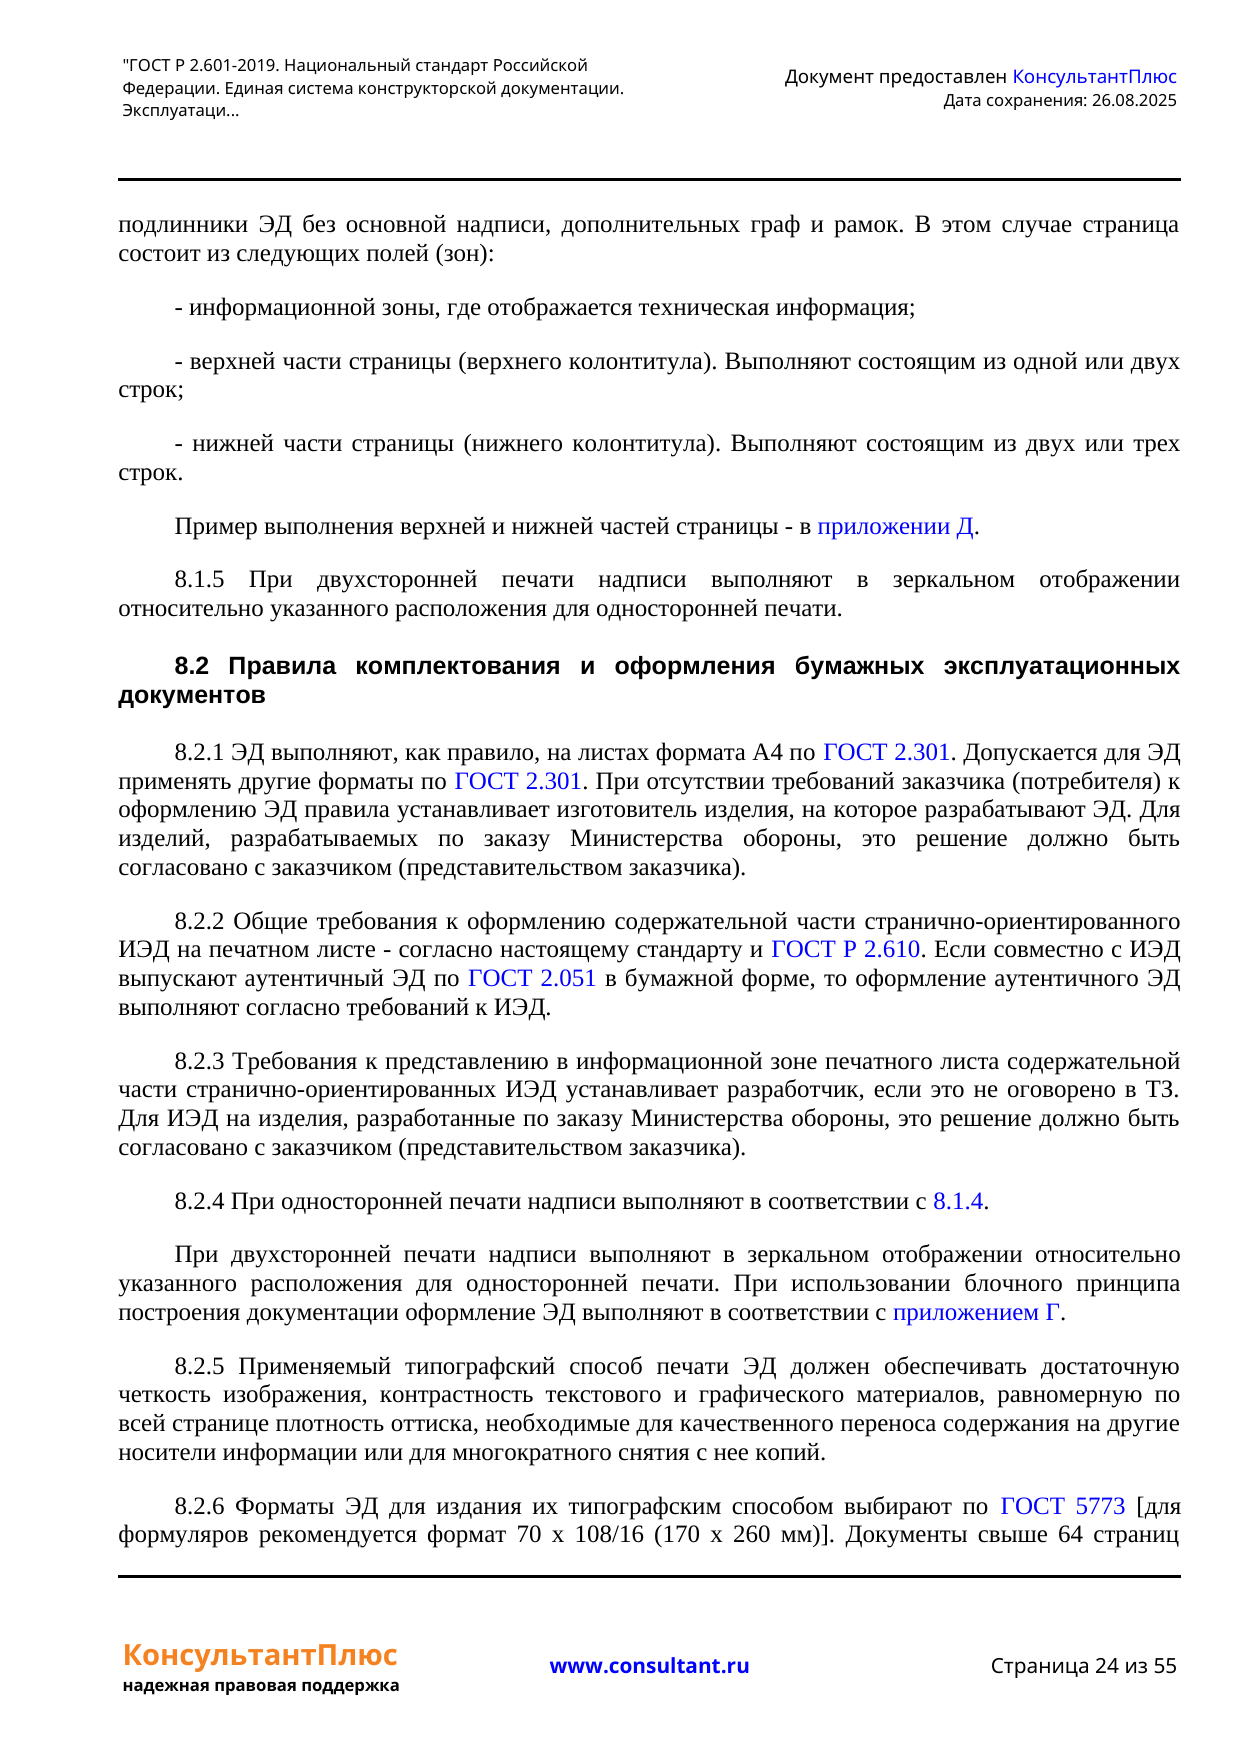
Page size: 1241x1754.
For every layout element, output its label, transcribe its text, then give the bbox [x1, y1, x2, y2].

title 8.2 Правила комплектования и оформления бумажных эксплуатационных документов [118, 651, 1181, 708]
text - нижней части страницы (нижнего колонтитула). Выполняют состоящим из двух или трех строк. [118, 428, 1181, 486]
text 8.1.5 При двухсторонней печати надписи выполняют в зеркальном отображении относительно указанного расположения для односторонней печати. [118, 564, 1181, 622]
text 8.2.2 Общие требования к оформлению содержательной части странично-ориентированного ИЭД на печатном листе - согласно настоящему стандарту и ГОСТ Р 2.610. Если совместно с ИЭД выпускают аутентичный ЭД по ГОСТ 2.051 в бумажной форме, то оформление аутентичного ЭД выполняют согласно требований к ИЭД. [118, 906, 1181, 1021]
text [118, 209, 1181, 267]
text 8.2.5 Применяемый типографский способ печати ЭД должен обеспечивать достаточную четкость изображения, контрастность текстового и графического материалов, равномерную по всей странице плотность оттиска, необходимые для качественного переноса содержания на другие носители информации или для многократного снятия с нее копий. [118, 1351, 1181, 1466]
text Пример выполнения верхней и нижней частей страницы - в приложении Д. [118, 511, 1181, 539]
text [118, 1491, 1181, 1548]
text - информационной зоны, где отображается техническая информация; [118, 292, 1181, 321]
text - верхней части страницы (верхнего колонтитула). Выполняют состоящим из одной или двух строк; [118, 346, 1181, 403]
text 8.2.3 Требования к представлению в информационной зоне печатного листа содержательной части странично-ориентированных ИЭД устанавливает разработчик, если это не оговорено в ТЗ. Для ИЭД на изделия, разработанные по заказу Министерства обороны, это решение должно быть согласовано с заказчиком (представительством заказчика). [118, 1046, 1181, 1161]
text 8.2.4 При односторонней печати надписи выполняют в соответствии с 8.1.4. [118, 1186, 1181, 1214]
text 8.2.1 ЭД выполняют, как правило, на листах формата А4 по ГОСТ 2.301. Допускается для ЭД применять другие форматы по ГОСТ 2.301. При отсутствии требований заказчика (потребителя) к оформлению ЭД правила устанавливает изготовитель изделия, на которое разрабатывают ЭД. Для изделий, разрабатываемых по заказу Министерства обороны, это решение должно быть согласовано с заказчиком (представительством заказчика). [118, 737, 1181, 881]
text При двухсторонней печати надписи выполняют в зеркальном отображении относительно указанного расположения для односторонней печати. При использовании блочного принципа построения документации оформление ЭД выполняют в соответствии с приложением Г. [118, 1239, 1181, 1326]
